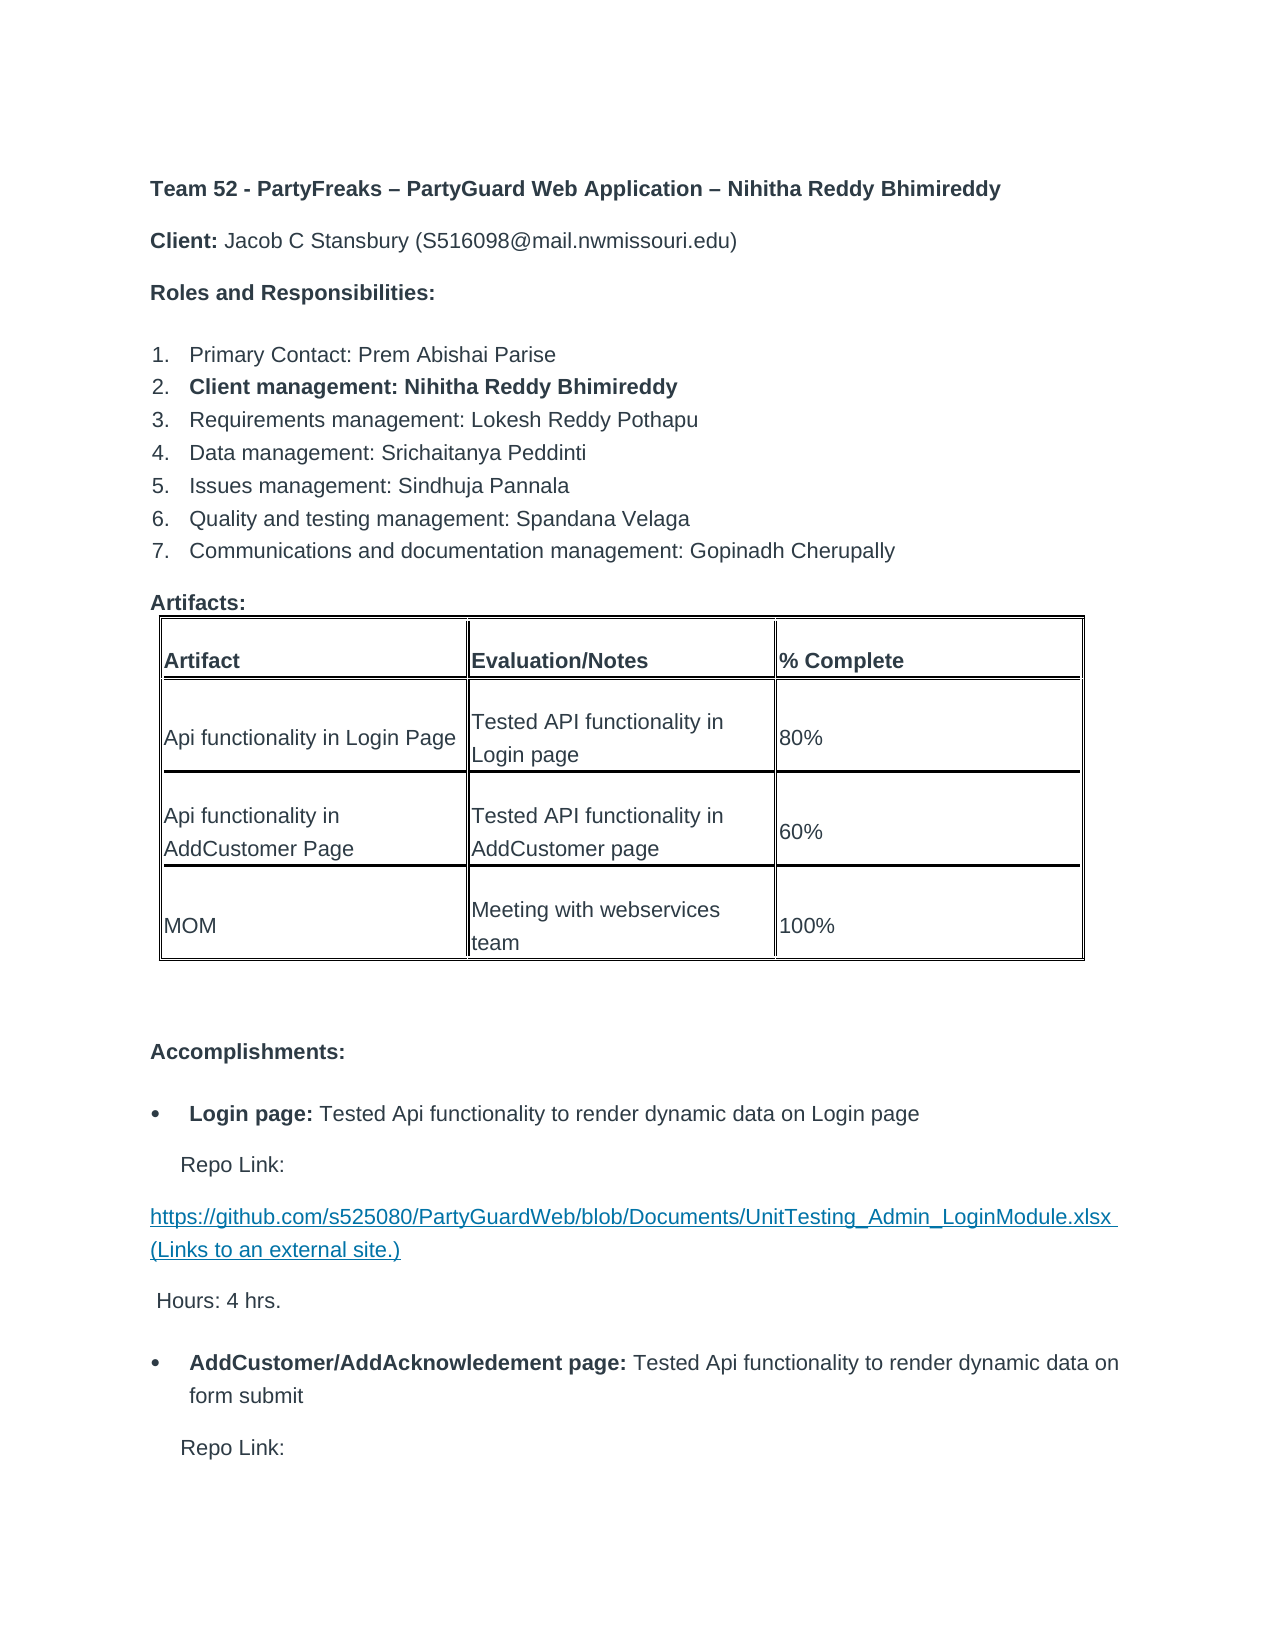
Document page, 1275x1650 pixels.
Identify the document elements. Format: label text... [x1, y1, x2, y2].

text Roles and Responsibilities: [150, 272, 1125, 305]
table_header Evaluation/Notes [468, 619, 776, 676]
list Requirements management: Lokesh Reddy Pothapu [152, 399, 1125, 432]
text Team 52 - PartyFreaks – PartyGuard Web Application – Nihitha Reddy Bhimireddy [150, 169, 1125, 202]
text Repo Link: [150, 1427, 1125, 1460]
table_cell 60% [777, 770, 1082, 864]
table_cell Api functionality in Login Page [162, 676, 466, 770]
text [150, 1196, 1125, 1262]
table_cell Tested API functionality in Login page [470, 680, 774, 770]
text Hours: 4 hrs. [150, 1281, 1125, 1313]
table_header Artifact [162, 617, 468, 676]
list Quality and testing management: Spandana Velaga [152, 498, 1125, 531]
list Login page: Tested Api functionality to render dynamic data on Login page [152, 1093, 1125, 1126]
list AddCustomer/AddAcknowledement page: Tested Api functionality to render dynamic data on form submit [152, 1343, 1125, 1408]
text Accomplishments: [150, 1031, 1125, 1064]
text Repo Link: [150, 1145, 1125, 1178]
table_cell 80% [777, 676, 1082, 770]
text Artifacts: [150, 582, 1125, 615]
list Data management: Srichaitanya Peddinti [152, 432, 1125, 465]
list Issues management: Sindhuja Pannala [152, 465, 1125, 498]
table_cell 100% [776, 864, 1082, 958]
table_cell Tested API functionality in AddCustomer page [470, 773, 774, 864]
text Client: Jacob C Stansbury (S516098@mail.nwmissouri.edu) [150, 220, 1125, 253]
table_cell MOM [162, 864, 468, 958]
table_header % Complete [776, 619, 1082, 676]
list Primary Contact: Prem Abishai Parise [152, 334, 1125, 367]
list Client management: Nihitha Reddy Bhimireddy [152, 367, 1125, 399]
list Communications and documentation management: Gopinadh Cherupally [152, 531, 1125, 563]
table_cell Api functionality in AddCustomer Page [162, 770, 466, 864]
table_cell Meeting with webservices team [468, 867, 776, 958]
